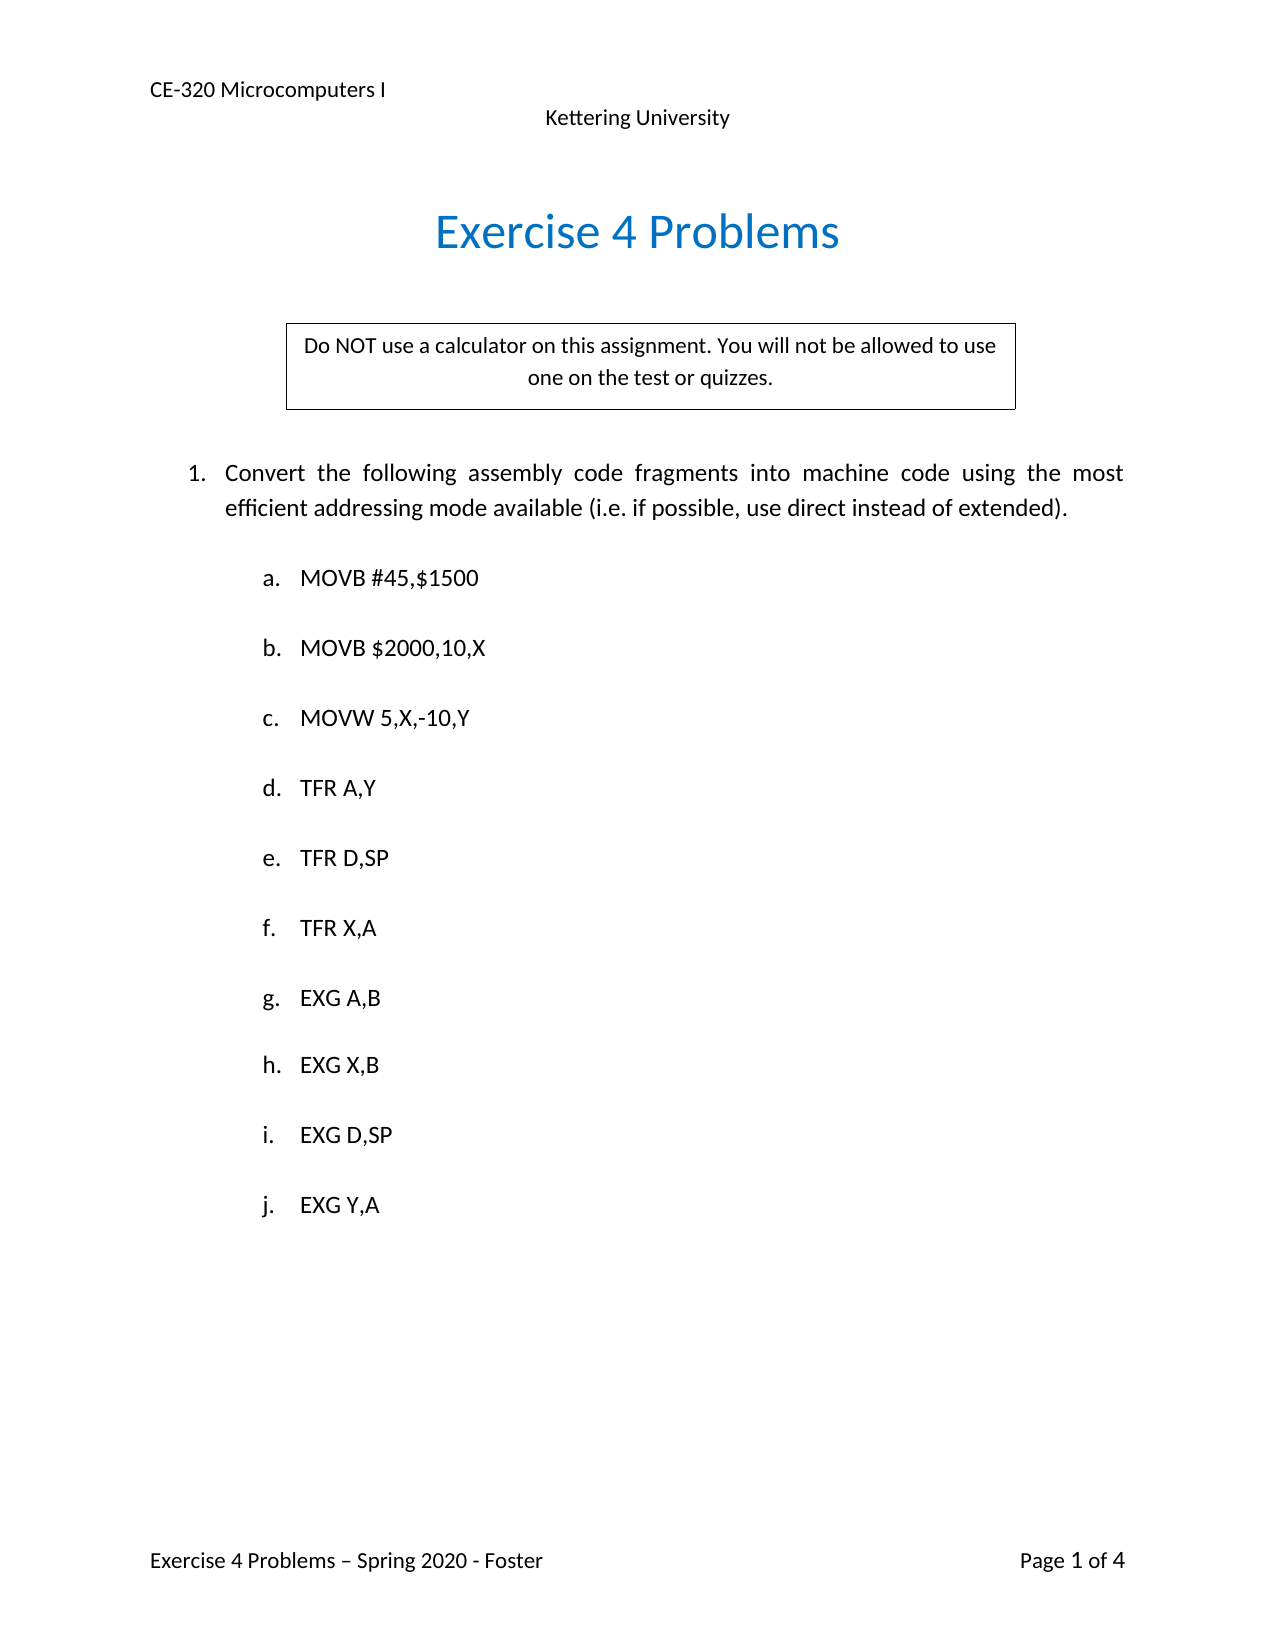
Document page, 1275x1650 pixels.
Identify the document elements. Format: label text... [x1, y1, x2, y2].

list TFR D,SP [262, 842, 1125, 873]
list MOVB #45,$1500 [262, 562, 1125, 593]
list EXG X,B [262, 1049, 1125, 1080]
list EXG A,B [262, 982, 1125, 1013]
list TFR A,Y [262, 772, 1125, 803]
list MOVB $2000,10,X [262, 632, 1125, 663]
list EXG Y,A [262, 1189, 1125, 1220]
list Convert the following assembly code fragments into machine code using the most efficient addressing mode available (i.e. if possible, use direct instead of extended). [187, 457, 1125, 523]
subtitle Exercise 4 Problems [150, 200, 1125, 261]
list MOVW 5,X,-10,Y [262, 702, 1125, 733]
list TFR X,A [262, 912, 1125, 943]
list EXG D,SP [262, 1119, 1125, 1150]
